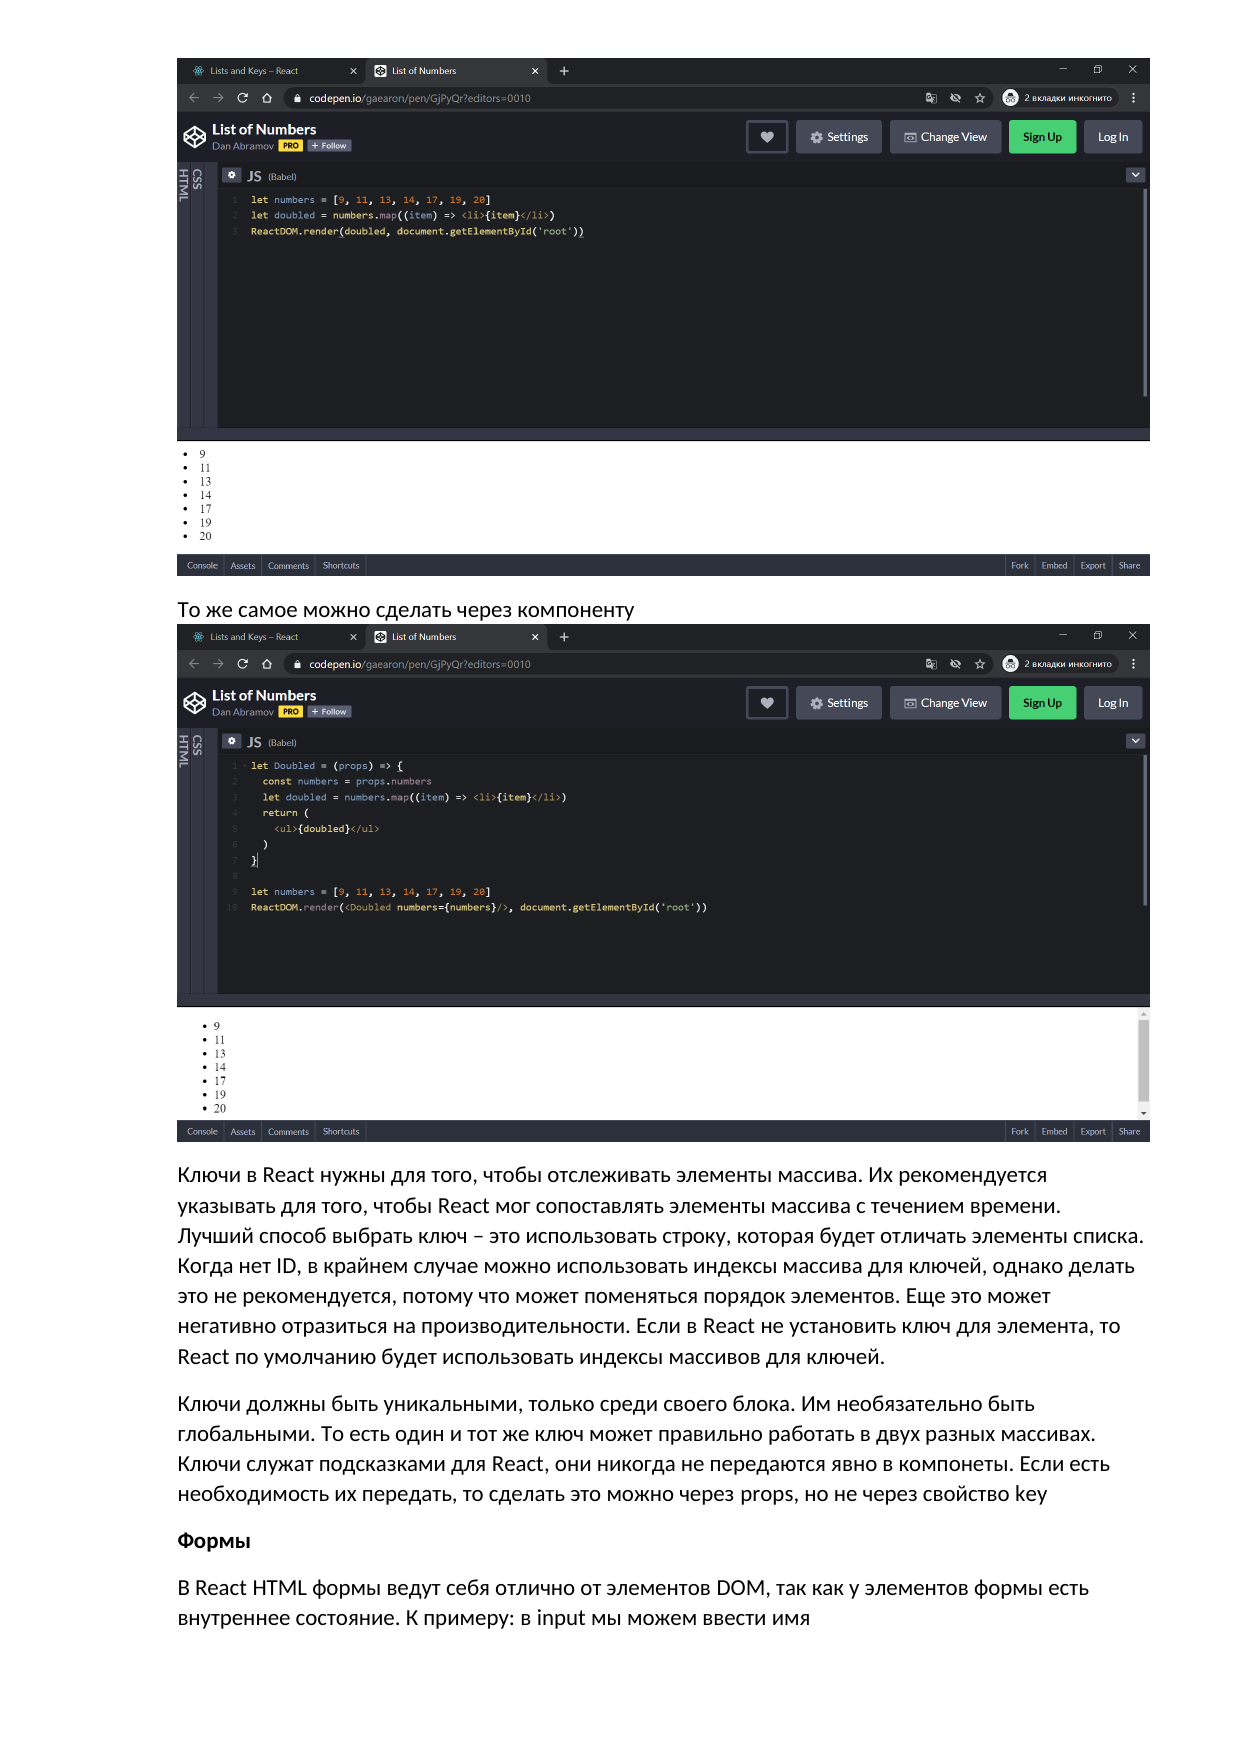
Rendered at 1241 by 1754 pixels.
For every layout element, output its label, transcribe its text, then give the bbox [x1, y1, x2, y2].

text Ключи должны быть уникальными, только среди своего блока. Им необязательно быть глобальными. То есть один и тот же ключ может правильно работать в двух разных массивах. Ключи служат подсказками для React, они никогда не передаются явно в компонеты. Если есть необходимость их передать, то сделать это можно через props, но не через свойство key [177, 1389, 1152, 1507]
text Ключи в React нужны для того, чтобы отслеживать элементы массива. Их рекомендуется указывать для того, чтобы React мог сопоставлять элементы массива с течением времени. Лучший способ выбрать ключ – это использовать строку, которая будет отличать элементы списка. Когда нет ID, в крайнем случае можно использовать индексы массива для ключей, однако делать это не рекомендуется, потому что может поменяться порядок элементов. Еще это может негативно отразиться на производительности. Если в React не установить ключ для элемента, то React по умолчанию будет использовать индексы массивов для ключей. [177, 1161, 1152, 1370]
picture [177, 624, 1150, 1142]
text Формы [177, 1526, 1152, 1554]
picture [177, 58, 1150, 576]
